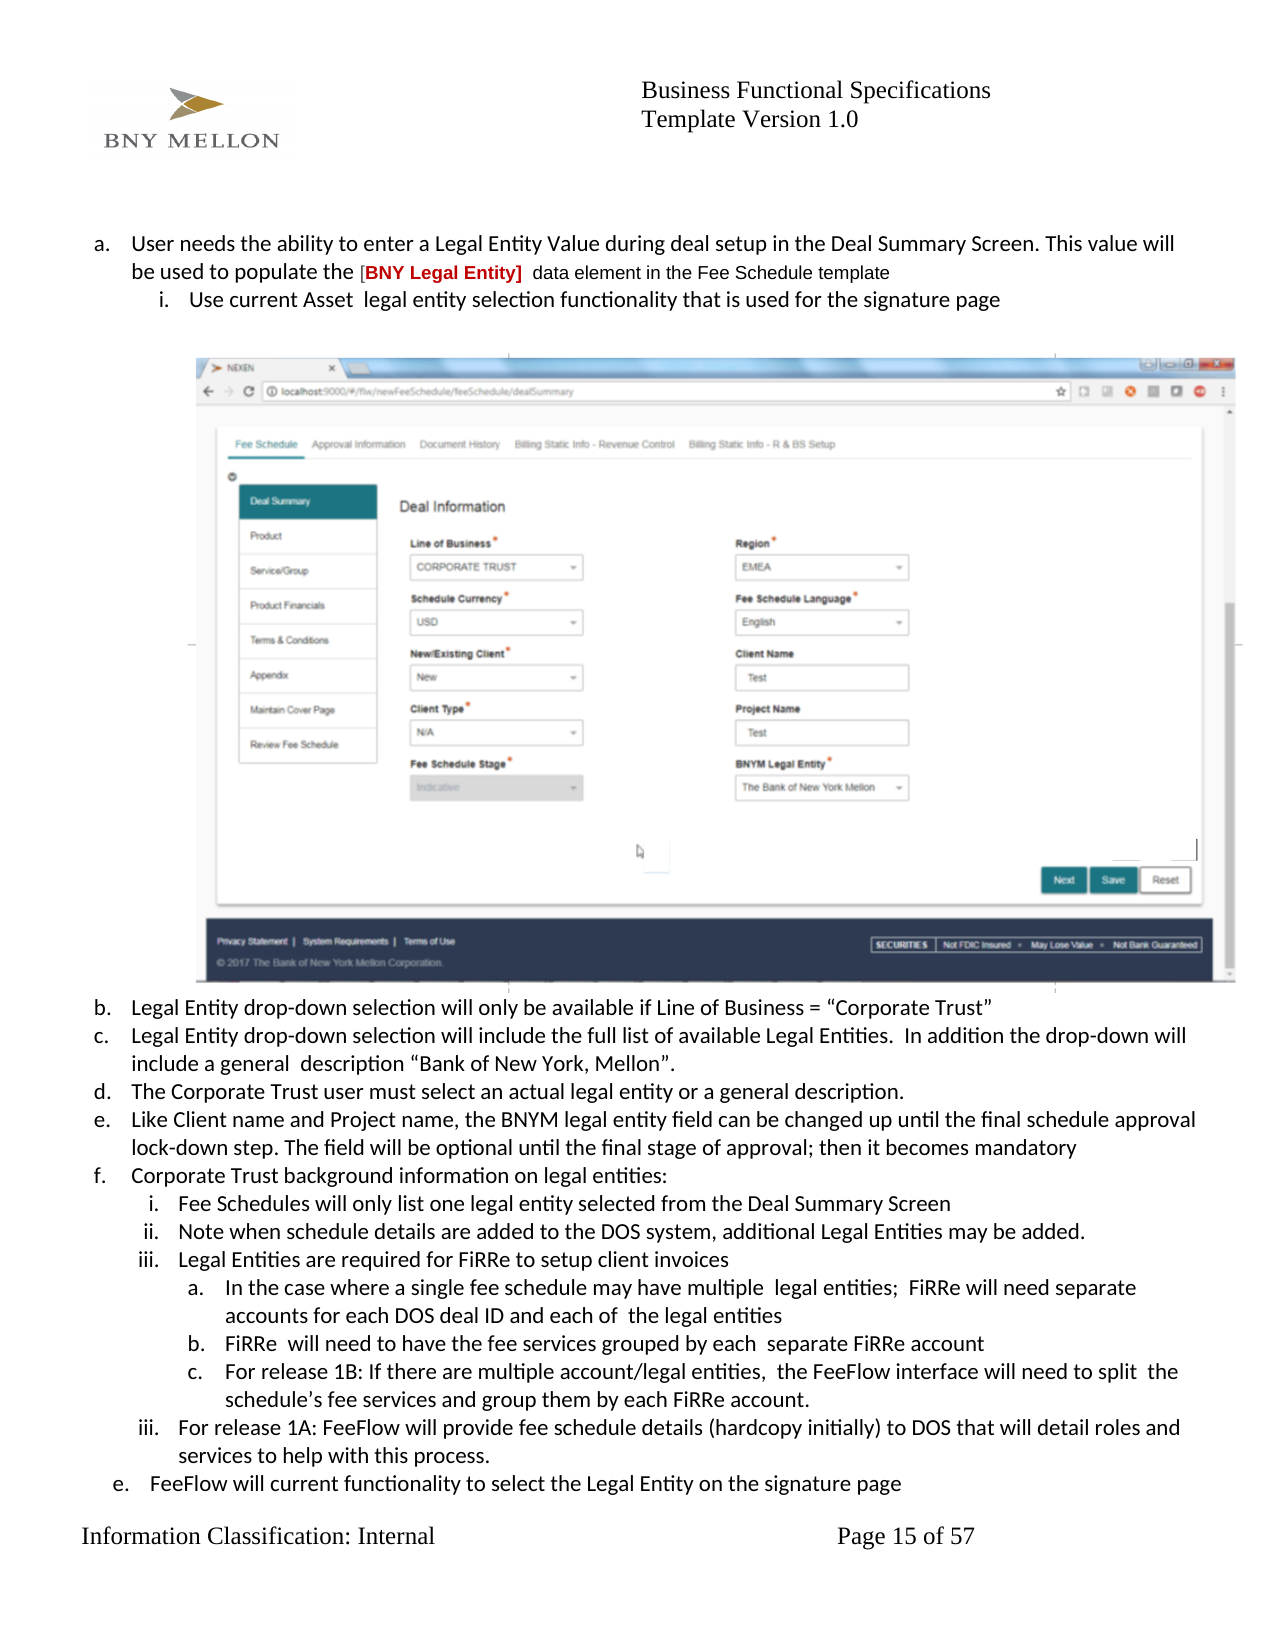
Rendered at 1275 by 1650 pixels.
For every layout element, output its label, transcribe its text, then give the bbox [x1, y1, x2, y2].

list For release 1A: FeeFlow will provide fee schedule details (hardcopy initially) to DOS that will detail roles and services to help with this process. [159, 1413, 1200, 1469]
list FiRRe will need to have the fee services grouped by each separate FiRRe account [187, 1329, 1200, 1357]
list Legal Entities are required for FiRRe to setup client invoices [159, 1245, 1200, 1273]
list Legal Entity drop-down selection will include the full list of available Legal Entities. In addition the drop-down will include a general description “Bank of New York, Mellon”. [94, 1021, 1200, 1077]
list FeeFlow will current functionality to select the Legal Entity on the signature page [112, 1469, 1200, 1497]
picture [86, 75, 297, 161]
picture [187, 351, 1246, 993]
list Fee Schedules will only list one legal entity selected from the Deal Summary Screen [159, 1189, 1200, 1217]
list The Corporate Trust user must select an actual legal entity or a general description. [94, 1077, 1200, 1105]
list User needs the ability to enter a Legal Entity Value during deal setup in the Deal Summary Screen. This value will be used to populate the [BNY Legal Entity] data element in the Fee Schedule template [94, 229, 1200, 285]
list Corporate Trust background information on legal entities: [94, 1161, 1200, 1189]
list Like Client name and Project name, the BNYM legal entity field can be changed up until the final schedule approval lock-down step. The field will be optional until the final stage of approval; then it becomes mandatory [94, 1105, 1200, 1161]
list For release 1B: If there are multiple account/legal entities, the FeeFlow interface will need to split the schedule’s fee services and group them by each FiRRe account. [187, 1357, 1200, 1413]
list Legal Entity drop-down selection will only be available if Line of Business = “Corporate Trust” [94, 993, 1200, 1021]
list In the case where a single fee schedule may have multiple legal entities; FiRRe will need separate accounts for each DOS deal ID and each of the legal entities [187, 1273, 1200, 1329]
list Note when schedule details are added to the DOS system, additional Legal Entities may be added. [159, 1217, 1200, 1245]
list Use current Asset legal entity selection functionality that is used for the signature page [169, 285, 1200, 313]
